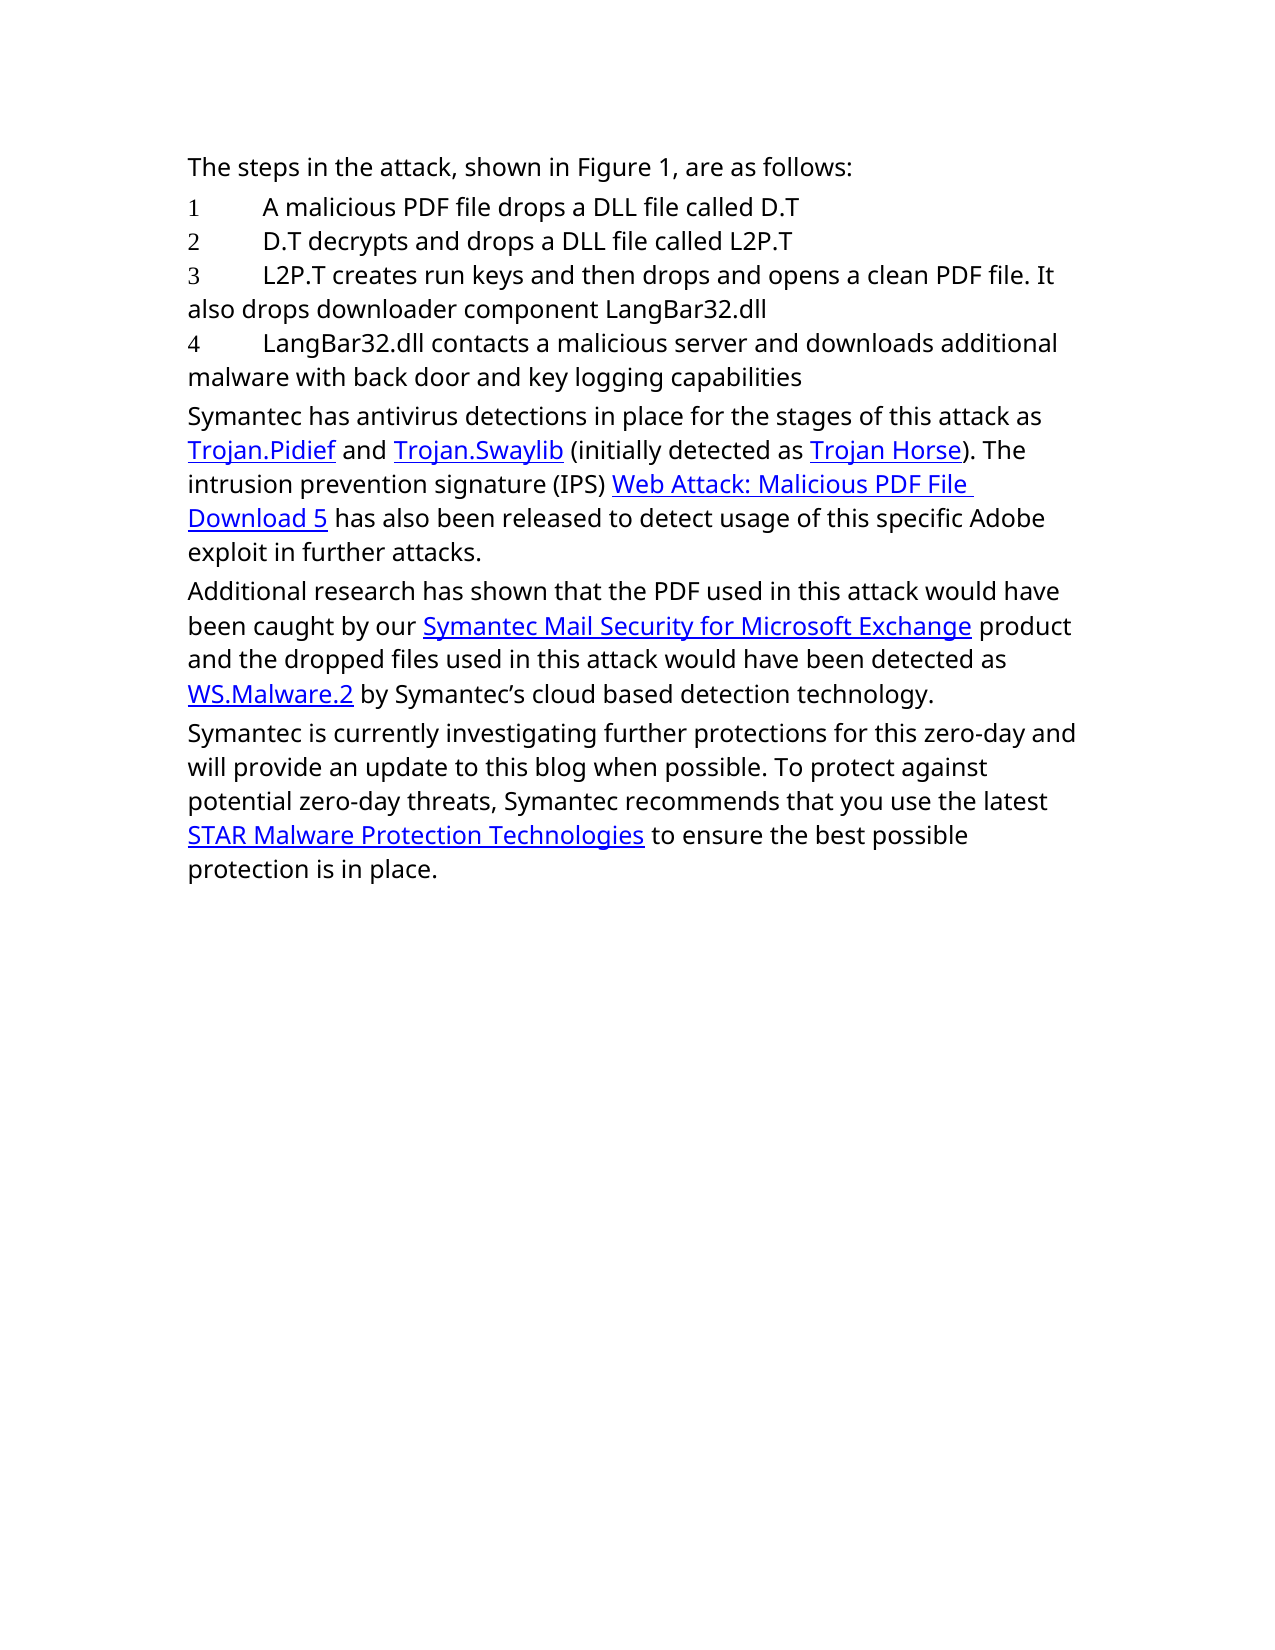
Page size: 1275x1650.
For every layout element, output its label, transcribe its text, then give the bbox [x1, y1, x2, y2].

list D.T decrypts and drops a DLL file called L2P.T [187, 223, 1087, 257]
text Additional research has shown that the PDF used in this attack would have been caught by our Symantec Mail Security for Microsoft Exchange product and the dropped files used in this attack would have been detected as WS.Malware.2 by Symantec’s cloud based detection technology. [187, 574, 1087, 710]
list LangBar32.dll contacts a malicious server and downloads additional malware with back door and key logging capabilities [187, 325, 1087, 393]
text The steps in the attack, shown in Figure 1, are as follows: [187, 150, 1087, 184]
list L2P.T creates run keys and then drops and opens a clean PDF file. It also drops downloader component LangBar32.dll [187, 257, 1087, 325]
text Symantec is currently investigating further protections for this zero-day and will provide an update to this blog when possible. To protect against potential zero-day threats, Symantec recommends that you use the latest STAR Malware Protection Technologies to ensure the best possible protection is in place. [187, 715, 1087, 886]
text Symantec has antivirus detections in place for the stages of this attack as Trojan.Pidief and Trojan.Swaylib (initially detected as Trojan Horse). The intrusion prevention signature (IPS) Web Attack: Malicious PDF File Download 5 has also been released to detect usage of this specific Adobe exploit in further attacks. [187, 399, 1087, 569]
list A malicious PDF file drops a DLL file called D.T [187, 189, 1087, 223]
